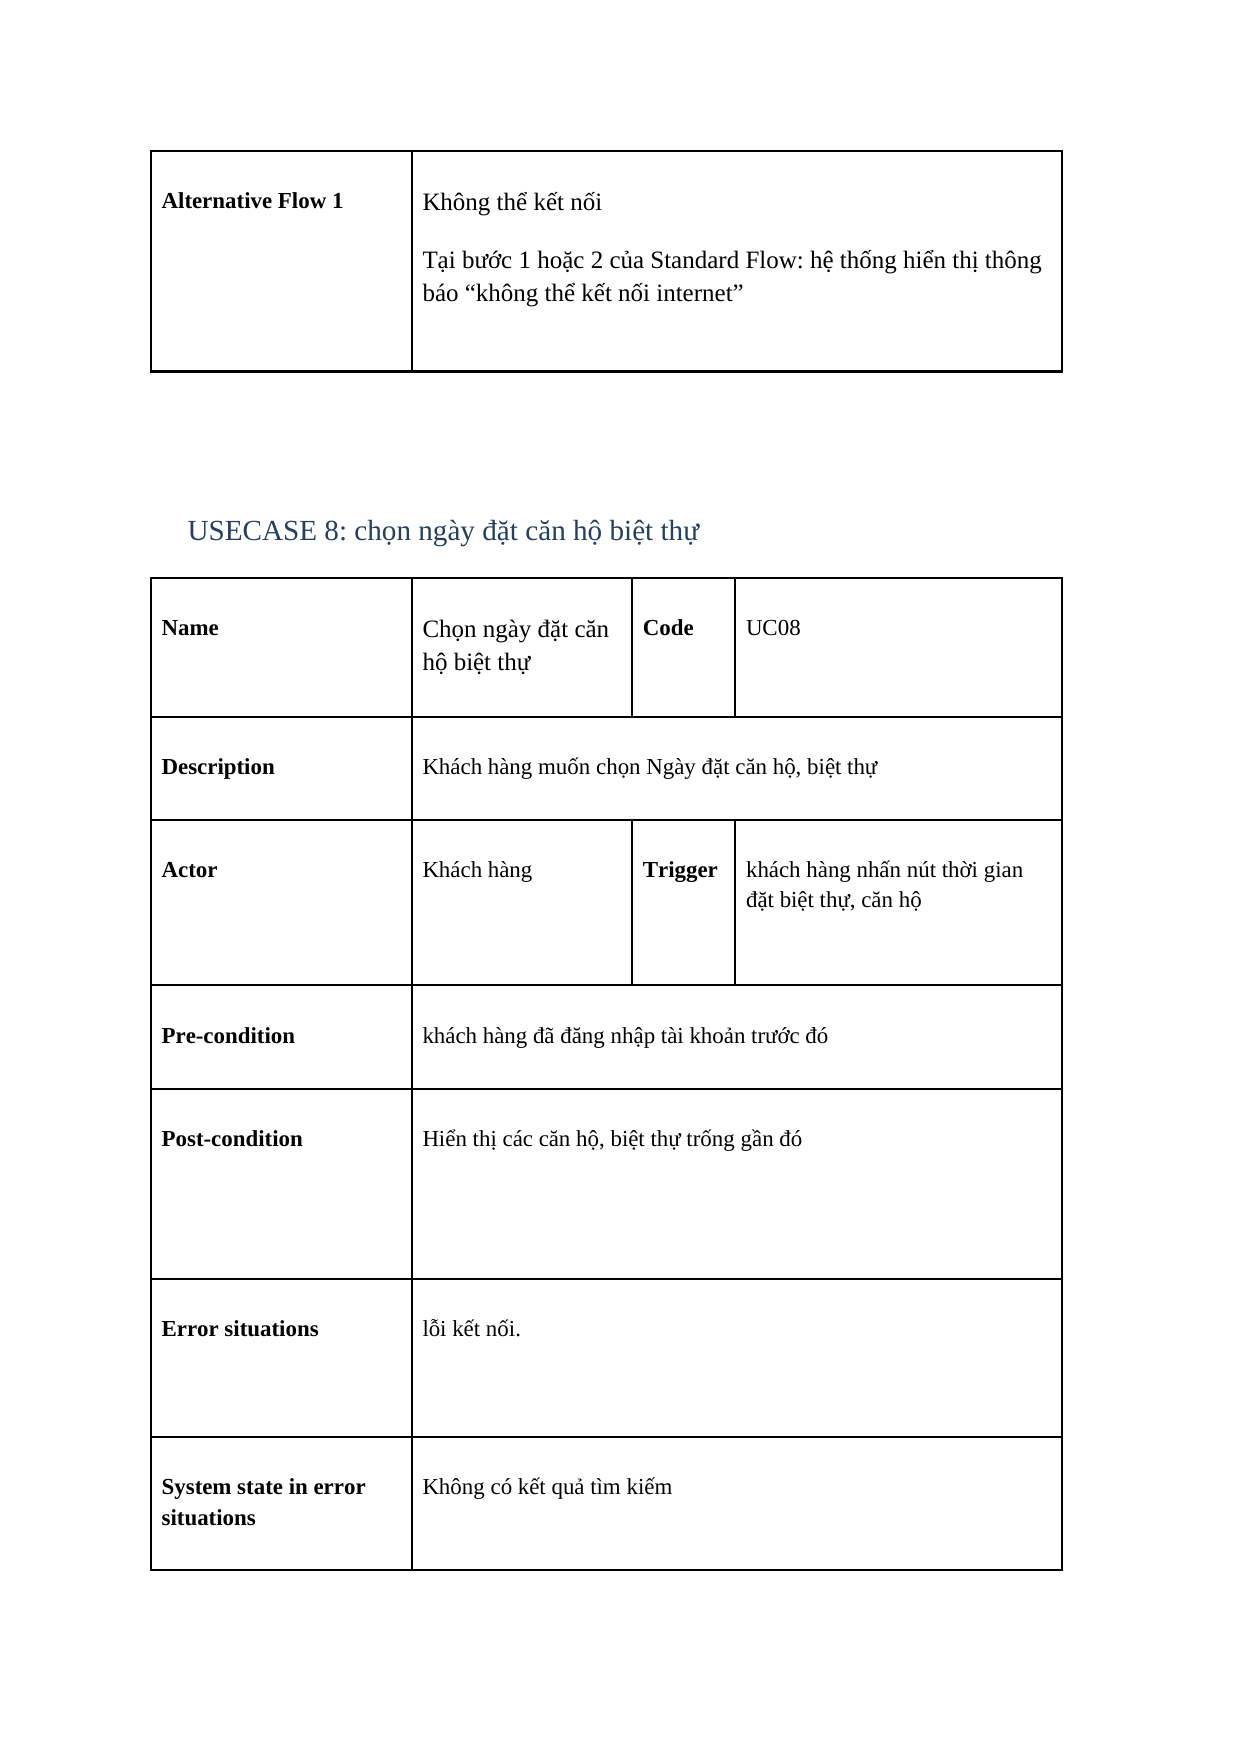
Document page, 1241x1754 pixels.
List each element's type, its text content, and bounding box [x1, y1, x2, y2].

subtitle USECASE 8: chọn ngày đặt căn hộ biệt thự [187, 513, 1090, 547]
table_cell Actor [152, 821, 411, 984]
table_cell Pre-condition [152, 986, 411, 1087]
table_cell Không có kết quả tìm kiếm [413, 1438, 1061, 1569]
table_header UC08 [736, 579, 1061, 716]
table_cell Post-condition [152, 1090, 411, 1278]
table_cell Trigger [633, 821, 734, 984]
table_cell Không thể kết nối Tại bước 1 hoặc 2 của Standard Flow: hệ thống hiển thị thông báo “không thể kết nối internet” [413, 152, 1061, 370]
table_header Code [633, 579, 734, 716]
table_cell Hiển thị các căn hộ, biệt thự trống gần đó [413, 1090, 1061, 1278]
table_cell khách hàng đã đăng nhập tài khoản trước đó [413, 986, 1061, 1087]
table_cell Khách hàng muốn chọn Ngày đặt căn hộ, biệt thự [413, 718, 1061, 819]
table_cell Khách hàng [413, 821, 631, 984]
table_cell Alternative Flow 1 [152, 152, 411, 370]
table_header Chọn ngày đặt căn hộ biệt thự [413, 579, 631, 716]
table_cell khách hàng nhấn nút thời gian đặt biệt thự, căn hộ [736, 821, 1061, 984]
table_cell lỗi kết nối. [413, 1280, 1061, 1436]
table_cell System state in error situations [152, 1438, 411, 1569]
table_cell Error situations [152, 1280, 411, 1436]
table_header Name [152, 579, 411, 716]
table_cell Description [152, 718, 411, 819]
